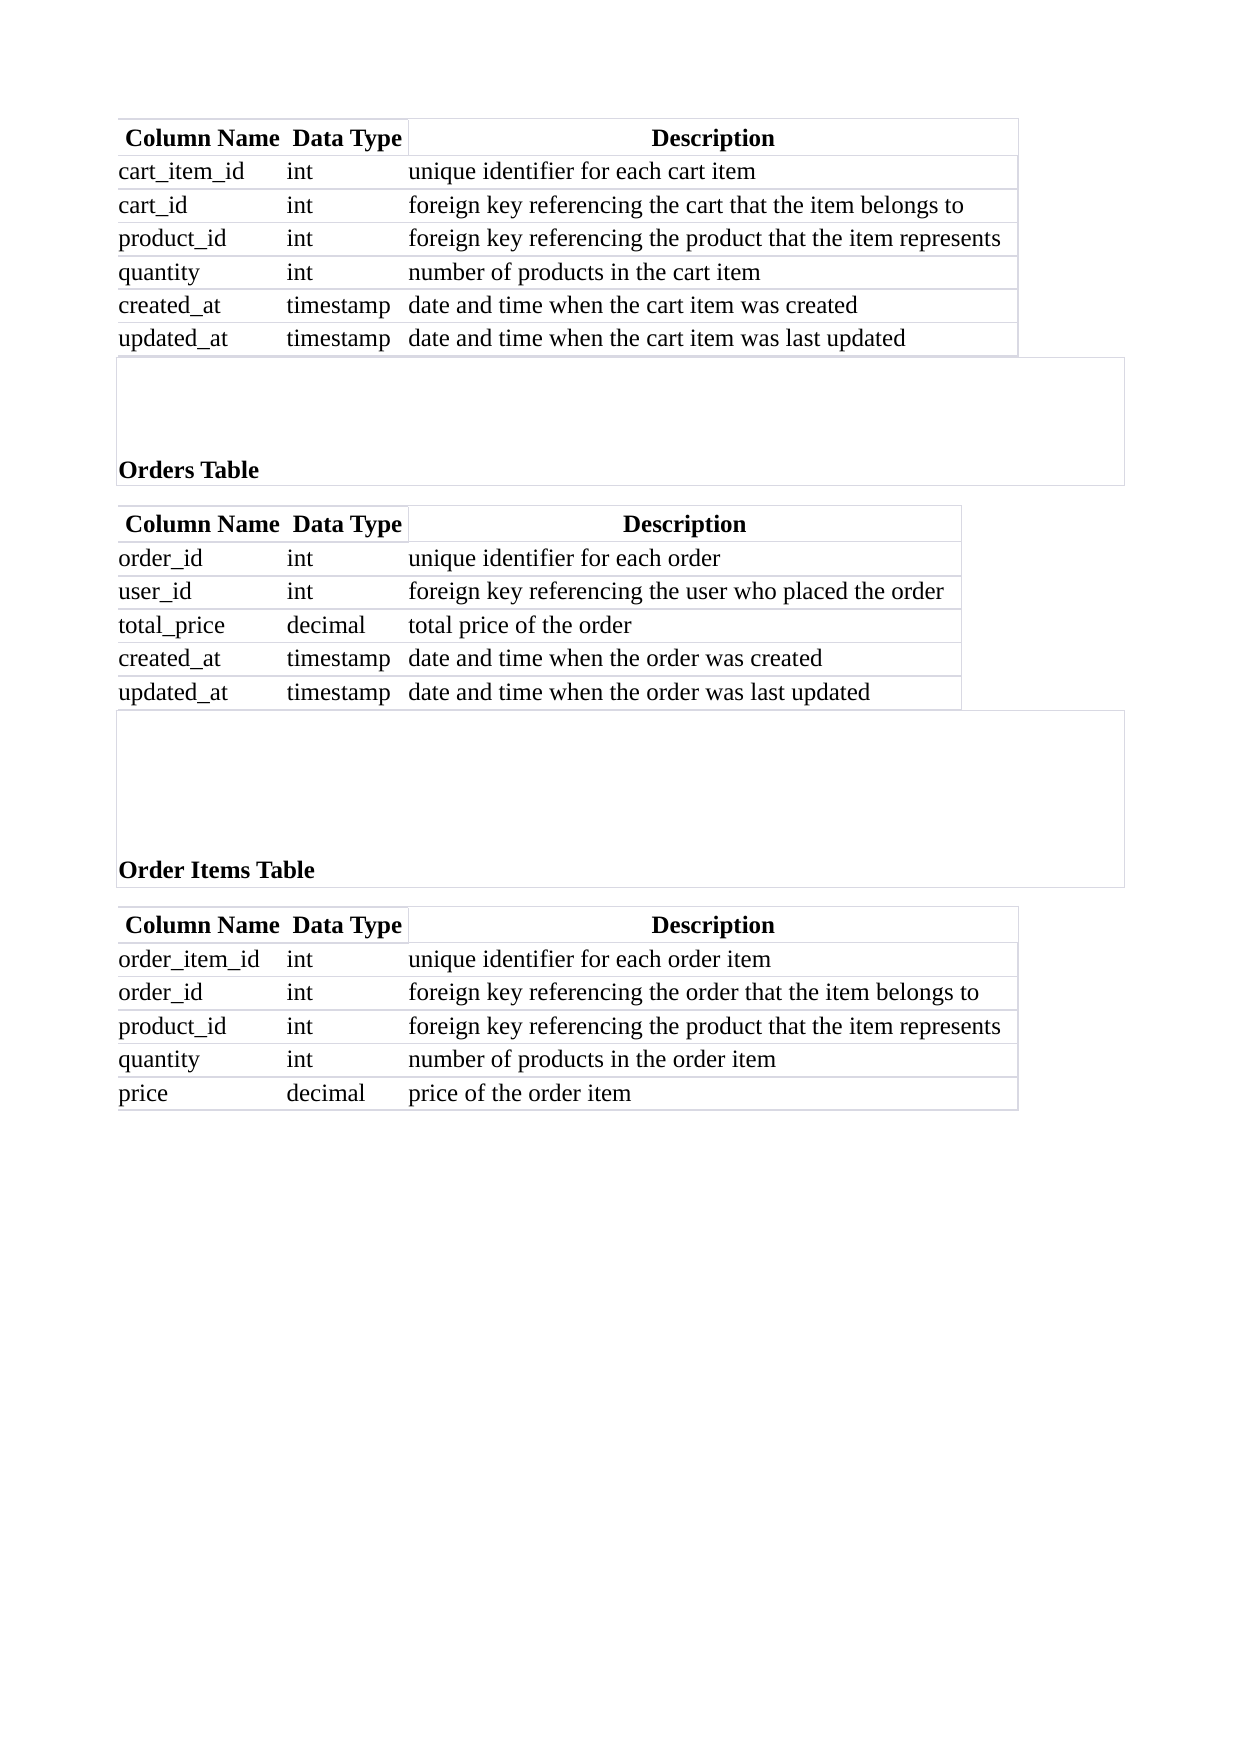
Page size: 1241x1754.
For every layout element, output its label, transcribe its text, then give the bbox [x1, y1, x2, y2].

table_cell quantity [118, 257, 286, 288]
table_cell foreign key referencing the cart that the item belongs to [408, 190, 1017, 221]
table_cell date and time when the order was created [408, 643, 961, 675]
table_cell unique identifier for each order item [408, 943, 1017, 976]
table_cell timestamp [287, 677, 408, 708]
table_cell order_id [118, 977, 286, 1009]
table_cell cart_id [118, 190, 286, 221]
table_cell price of the order item [408, 1078, 1017, 1109]
table_cell number of products in the cart item [408, 257, 1017, 288]
table_cell number of products in the order item [408, 1044, 1017, 1076]
table_cell foreign key referencing the user who placed the order [408, 577, 961, 608]
table_cell int [286, 257, 408, 288]
table_cell int [287, 543, 408, 575]
table_cell int [286, 1011, 408, 1042]
table_cell product_id [118, 223, 286, 255]
table_cell product_id [118, 1011, 286, 1042]
table_cell updated_at [118, 677, 287, 708]
table_cell decimal [286, 1078, 408, 1109]
table_header Description [408, 119, 1018, 154]
table_cell int [286, 156, 408, 188]
table_cell order_item_id [118, 944, 286, 976]
table_cell quantity [118, 1044, 286, 1076]
table_header Description [409, 506, 961, 541]
table_cell date and time when the cart item was created [408, 290, 1017, 322]
table_cell created_at [118, 643, 287, 675]
table_cell total_price [118, 610, 287, 642]
table_cell foreign key referencing the product that the item represents [408, 223, 1017, 255]
table_cell order_id [118, 543, 287, 575]
table_cell unique identifier for each order [408, 542, 961, 575]
table_header Data Type [286, 908, 408, 942]
table_cell int [286, 223, 408, 255]
table_cell date and time when the cart item was last updated [408, 323, 1017, 355]
table_header Data Type [287, 507, 408, 541]
table_cell int [286, 977, 408, 1009]
table_cell unique identifier for each cart item [408, 156, 1017, 188]
table_cell int [286, 944, 408, 976]
table_cell decimal [287, 610, 408, 642]
table_cell timestamp [286, 290, 408, 322]
table_cell int [287, 577, 408, 608]
table_cell updated_at [118, 323, 286, 355]
table_cell timestamp [286, 323, 408, 355]
table_cell timestamp [287, 643, 408, 675]
text Order Items Table [117, 853, 1124, 887]
table_header Description [409, 907, 1018, 942]
table_header Column Name [118, 908, 286, 942]
table_cell cart_item_id [118, 156, 286, 188]
table_header Data Type [286, 120, 408, 154]
table_cell foreign key referencing the product that the item represents [408, 1011, 1017, 1042]
table_cell created_at [118, 290, 286, 322]
table_header Column Name [118, 507, 287, 541]
table_cell total price of the order [408, 610, 961, 642]
text Orders Table [117, 452, 1124, 485]
table_cell foreign key referencing the order that the item belongs to [408, 977, 1017, 1009]
table_cell user_id [118, 577, 287, 608]
table_cell date and time when the order was last updated [408, 677, 961, 708]
table_cell price [118, 1078, 286, 1109]
table_cell int [286, 190, 408, 221]
table_header Column Name [118, 120, 286, 154]
table_cell int [286, 1044, 408, 1076]
